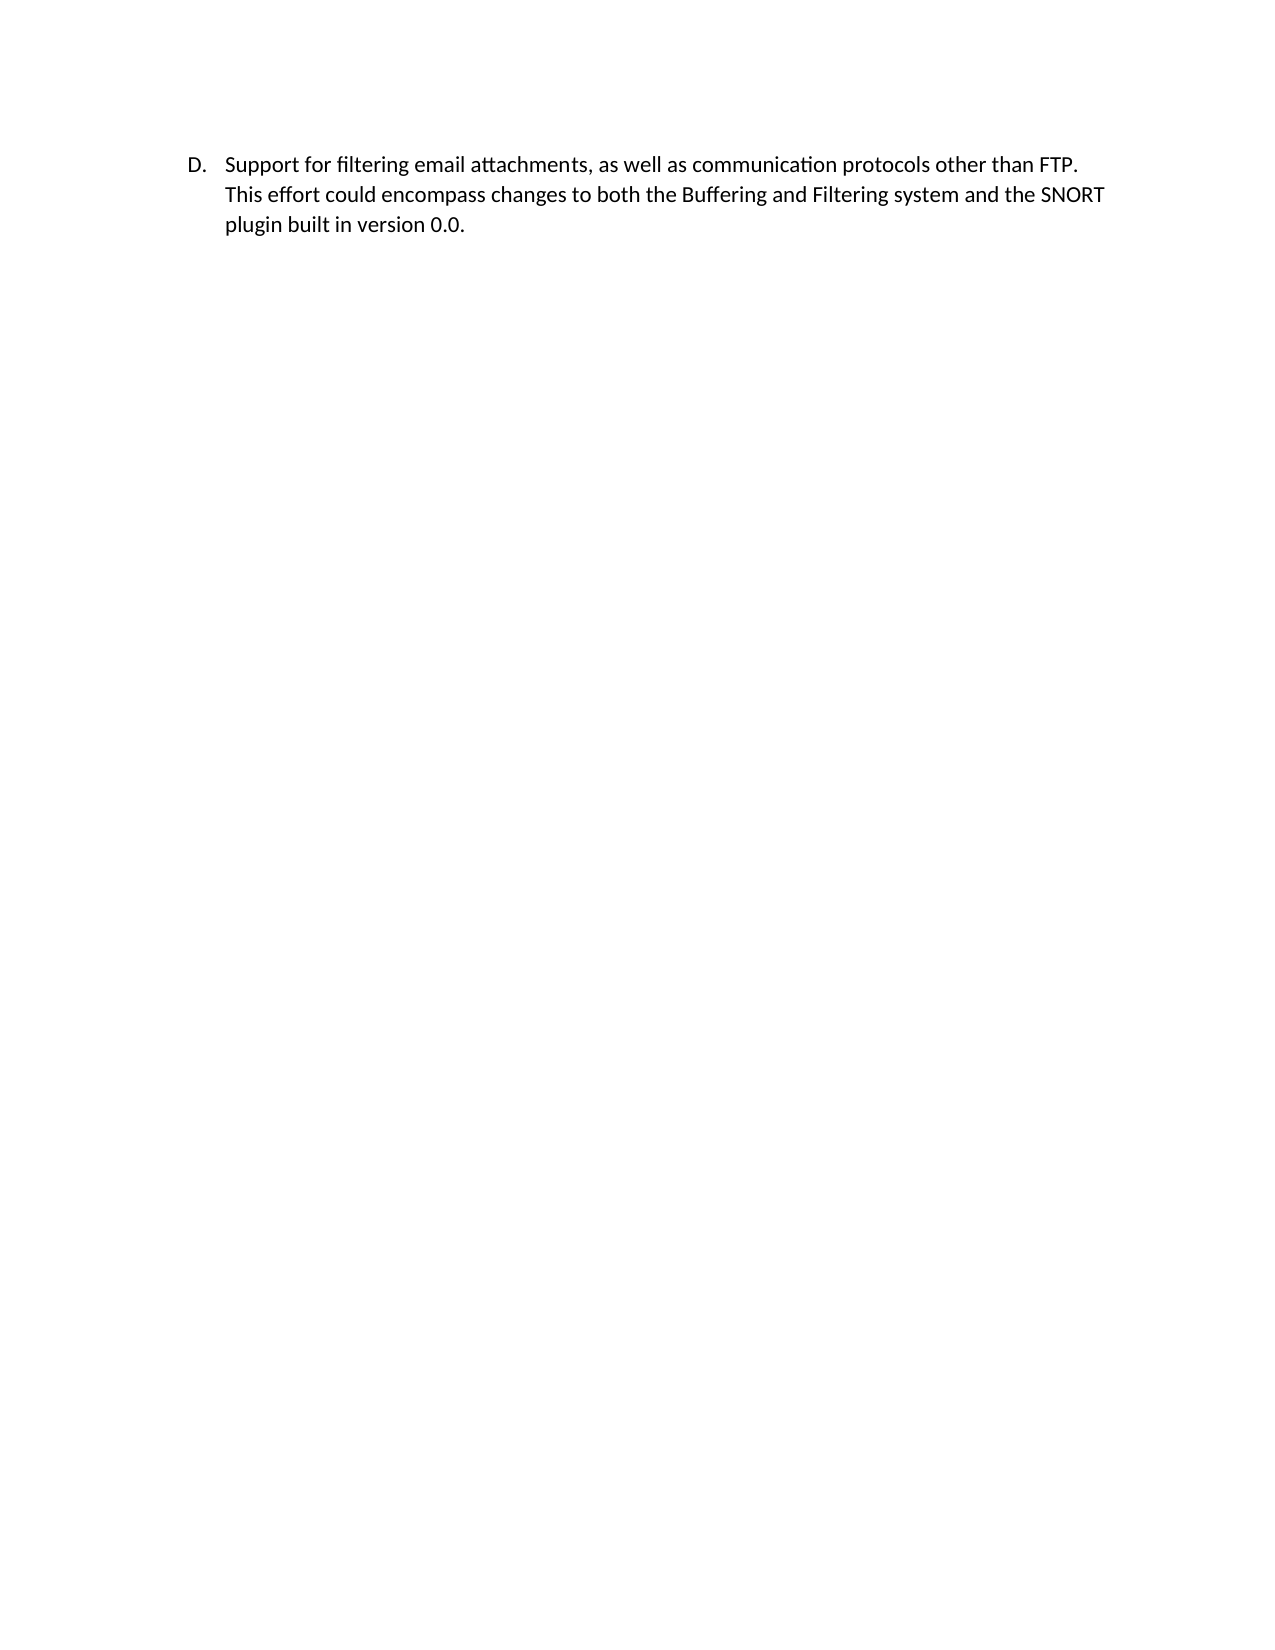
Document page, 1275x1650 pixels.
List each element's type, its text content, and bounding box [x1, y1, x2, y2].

list Support for filtering email attachments, as well as communication protocols other than FTP. This effort could encompass changes to both the Buffering and Filtering system and the SNORT plugin built in version 0.0. [187, 150, 1125, 238]
